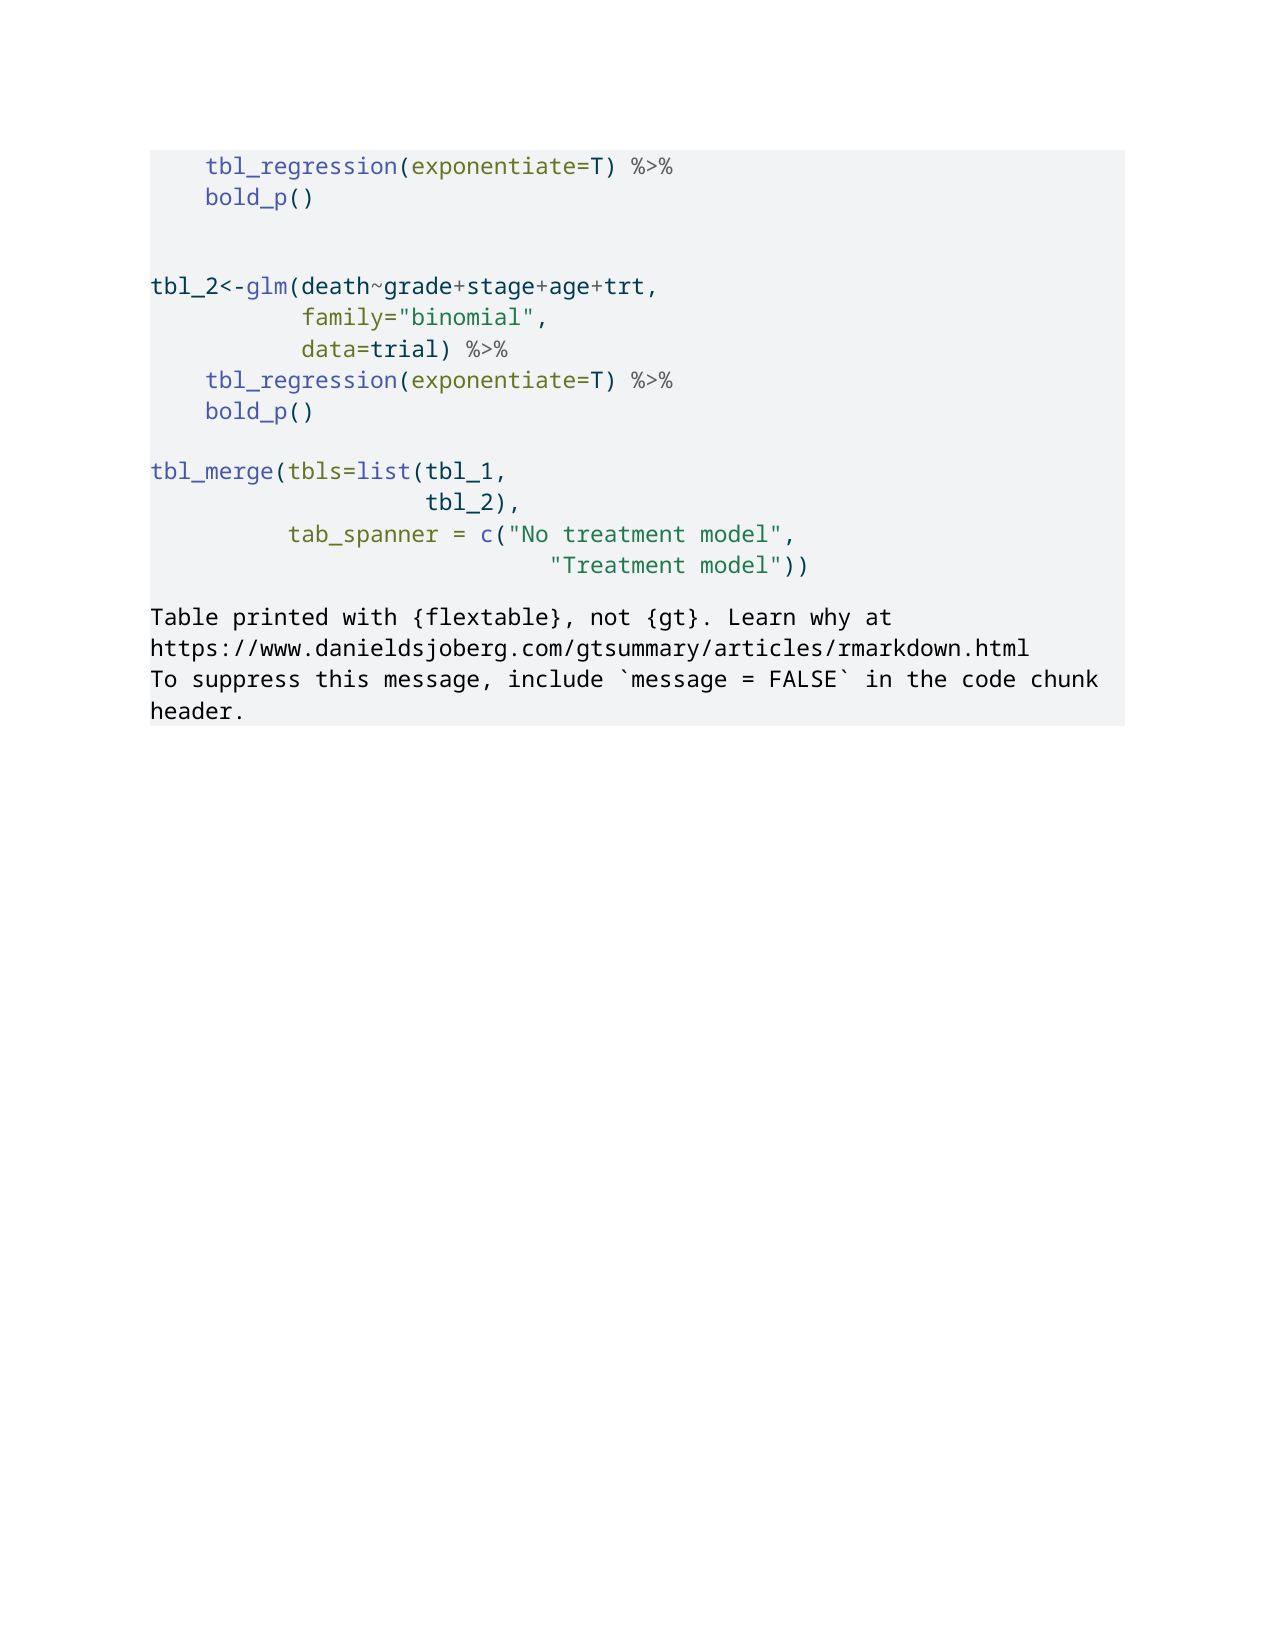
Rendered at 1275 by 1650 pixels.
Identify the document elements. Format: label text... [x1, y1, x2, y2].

text Table printed with {flextable}, not {gt}. Learn why at https://www.danieldsjoberg.com/gtsummary/articles/rmarkdown.html To suppress this message, include `message = FALSE` in the code chunk header. [150, 601, 1125, 726]
